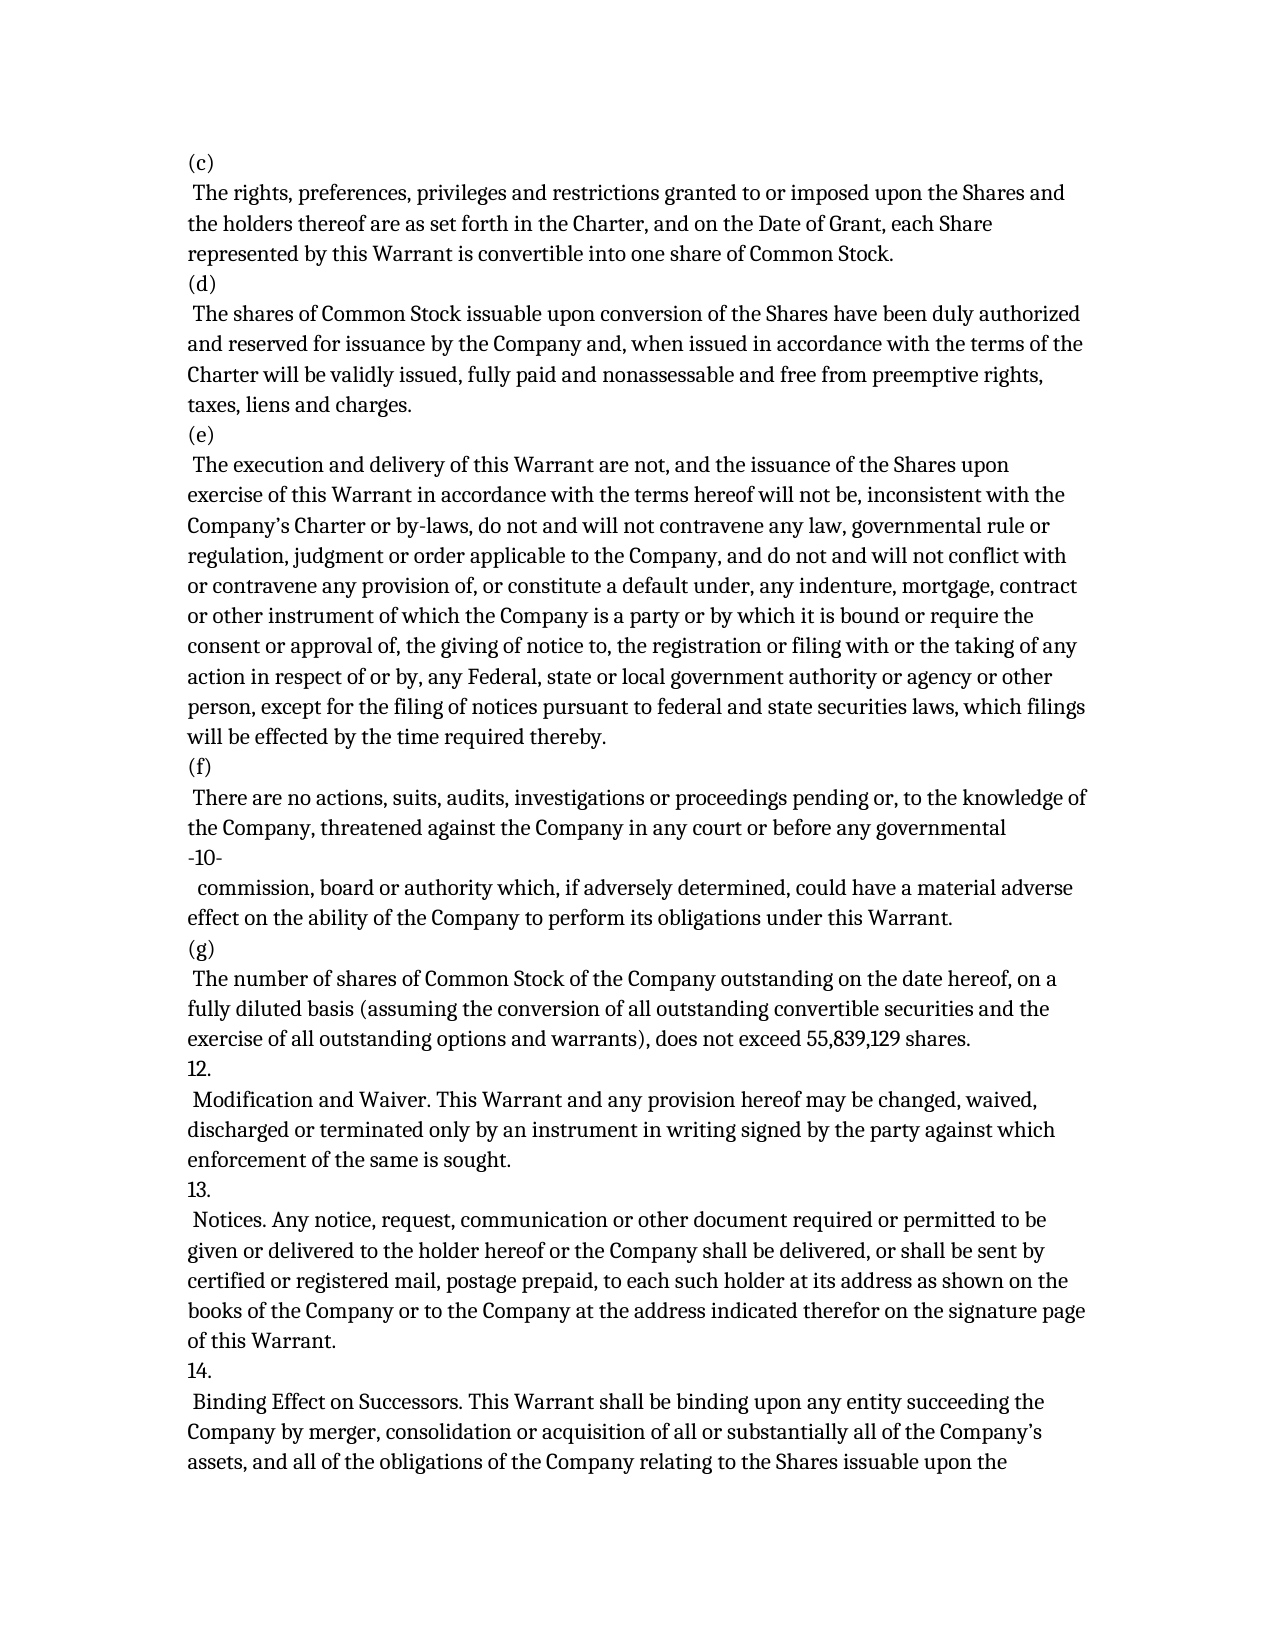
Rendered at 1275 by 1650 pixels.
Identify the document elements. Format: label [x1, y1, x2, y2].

text [187, 150, 1087, 1475]
